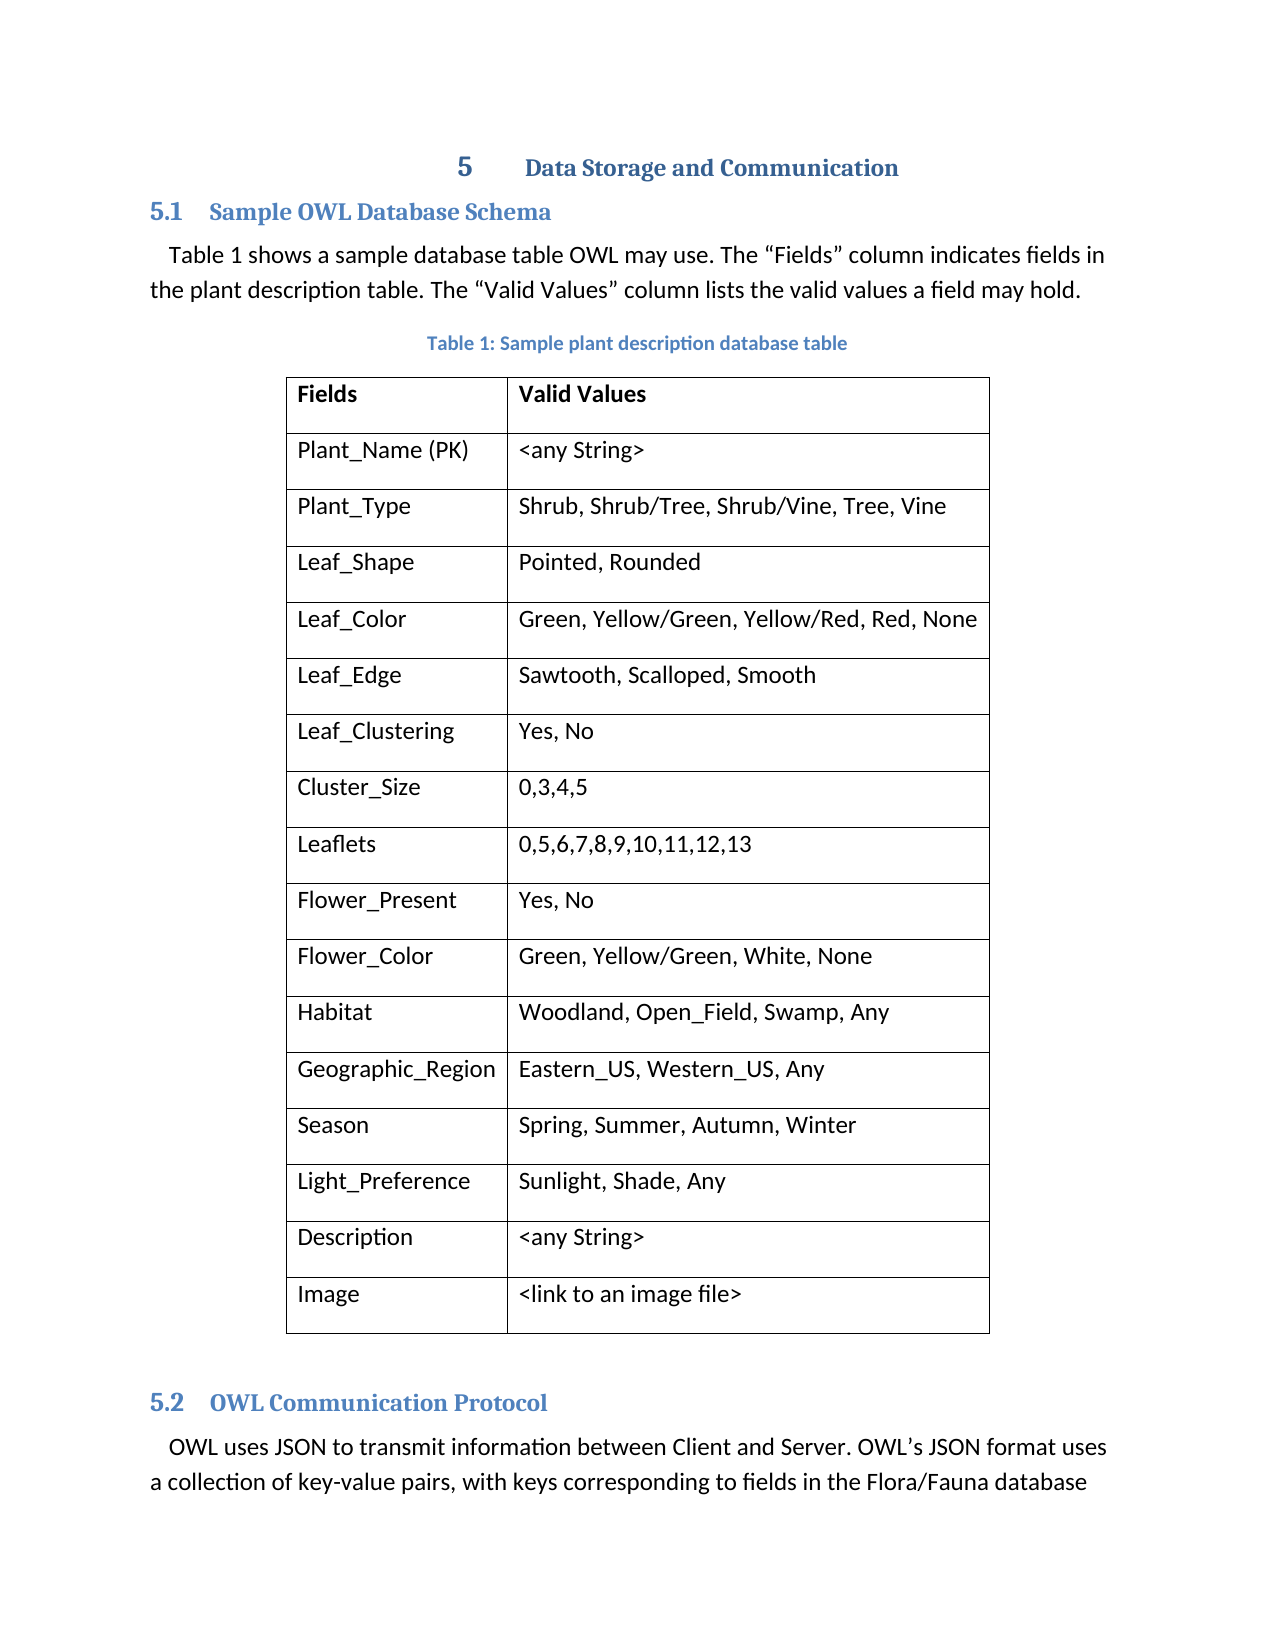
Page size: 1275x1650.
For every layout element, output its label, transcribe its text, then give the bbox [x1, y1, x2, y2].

table_cell Plant_Type [287, 490, 507, 546]
table_cell Leaf_Color [287, 603, 507, 658]
table_cell Yes, No [508, 884, 989, 939]
table_cell 0,3,4,5 [508, 772, 989, 827]
table_cell 0,5,6,7,8,9,10,11,12,13 [508, 828, 989, 883]
table_cell Leaf_Clustering [287, 715, 507, 771]
table_cell <link to an image file> [508, 1278, 989, 1333]
table_cell Light_Preference [287, 1165, 507, 1221]
table_cell Leaf_Edge [287, 659, 507, 714]
subtitle Sample OWL Database Schema [150, 196, 1125, 227]
table_cell Woodland, Open_Field, Swamp, Any [508, 997, 989, 1052]
table_cell Plant_Name (PK) [287, 434, 507, 489]
table_cell <any String> [508, 434, 989, 489]
table_cell Leaf_Shape [287, 547, 507, 602]
table_cell Habitat [287, 997, 507, 1052]
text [150, 1431, 1125, 1496]
table_header Valid Values [508, 378, 989, 433]
table_cell Sawtooth, Scalloped, Smooth [508, 659, 989, 714]
table_header Fields [287, 378, 507, 433]
text Table 1: Sample plant description database table [150, 331, 1125, 356]
table_cell Flower_Present [287, 884, 507, 939]
table_cell Green, Yellow/Green, White, None [508, 940, 989, 996]
table_cell Sunlight, Shade, Any [508, 1165, 989, 1221]
table_cell Pointed, Rounded [508, 547, 989, 602]
table_cell Green, Yellow/Green, Yellow/Red, Red, None [508, 603, 989, 658]
table_cell Cluster_Size [287, 772, 507, 827]
table_cell Image [287, 1278, 507, 1333]
table_cell Eastern_US, Western_US, Any [508, 1053, 989, 1108]
table_cell Flower_Color [287, 940, 507, 996]
table_cell Spring, Summer, Autumn, Winter [508, 1109, 989, 1164]
table_cell Shrub, Shrub/Tree, Shrub/Vine, Tree, Vine [508, 490, 989, 546]
table_cell Description [287, 1222, 507, 1277]
table_cell Yes, No [508, 715, 989, 771]
table_cell <any String> [508, 1222, 989, 1277]
table_cell Leaflets [287, 828, 507, 883]
table_cell Season [287, 1109, 507, 1164]
subtitle OWL Communication Protocol [150, 1387, 1125, 1418]
text Table 1 shows a sample database table OWL may use. The “Fields” column indicates fields in the plant description table. The “Valid Values” column lists the valid values a field may hold. [150, 240, 1125, 305]
table_cell Geographic_Region [287, 1053, 507, 1108]
subtitle Data Storage and Communication [326, 150, 1125, 183]
